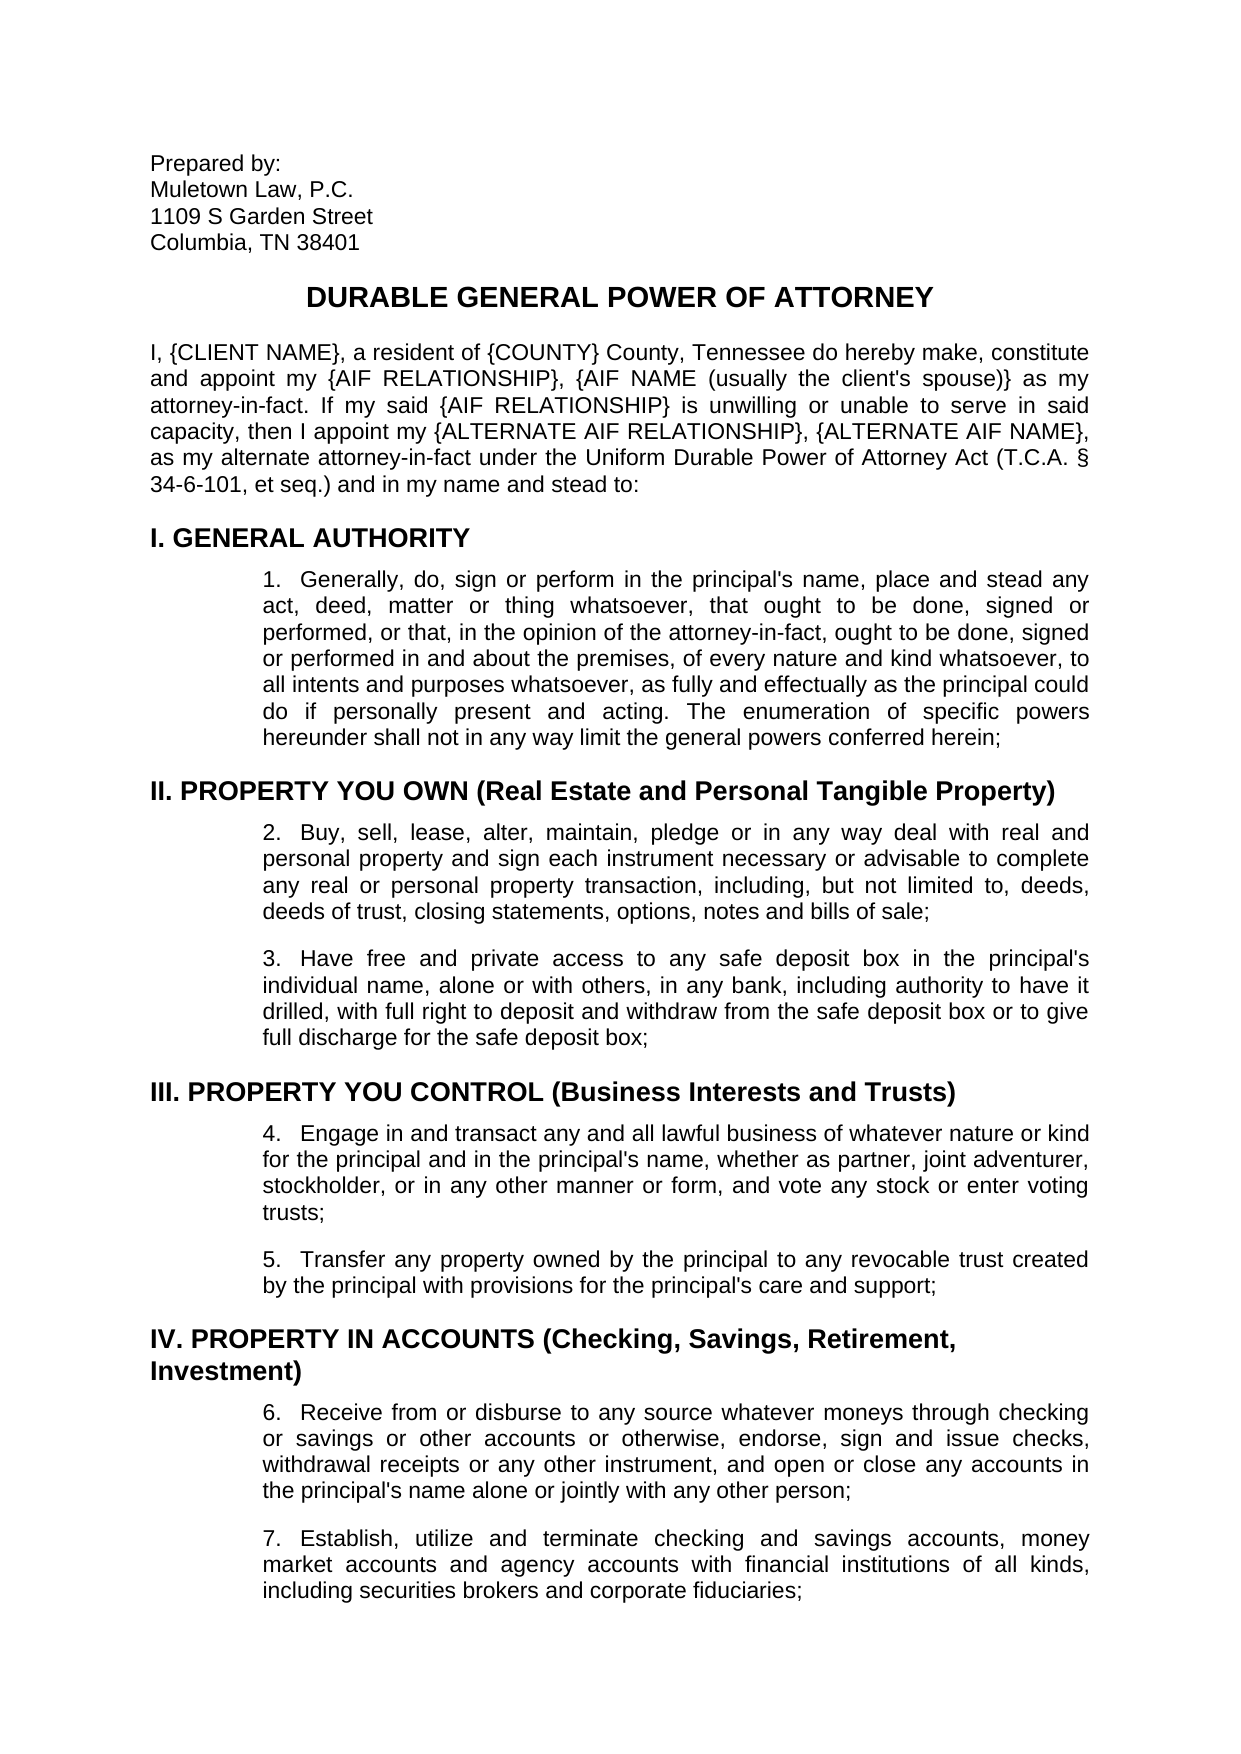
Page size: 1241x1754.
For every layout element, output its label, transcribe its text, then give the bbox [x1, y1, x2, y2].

text 5. Transfer any property owned by the principal to any revocable trust created by the principal with provisions for the principal's care and support; [262, 1246, 1090, 1298]
text DURABLE GENERAL POWER OF ATTORNEY [150, 280, 1090, 314]
text 6. Receive from or disburse to any source whatever moneys through checking or savings or other accounts or otherwise, endorse, sign and issue checks, withdrawal receipts or any other instrument, and open or close any accounts in the principal's name alone or jointly with any other person; [262, 1398, 1090, 1504]
text 2. Buy, sell, lease, alter, maintain, pledge or in any way deal with real and personal property and sign each instrument necessary or advisable to complete any real or personal property transaction, including, but not limited to, deeds, deeds of trust, closing statements, options, notes and bills of sale; [262, 819, 1090, 924]
subtitle III. PROPERTY YOU CONTROL (Business Interests and Trusts) [150, 1076, 1090, 1107]
text Prepared by: [150, 150, 1090, 176]
text 1109 S Garden Street [150, 203, 1090, 229]
subtitle I. GENERAL AUTHORITY [150, 522, 1090, 553]
text 3. Have free and private access to any safe deposit box in the principal's individual name, alone or with others, in any bank, including authority to have it drilled, with full right to deposit and withdraw from the safe deposit box or to give full discharge for the safe deposit box; [262, 945, 1090, 1051]
text Columbia, TN 38401 [150, 229, 1090, 255]
subtitle IV. PROPERTY IN ACCOUNTS (Checking, Savings, Retirement, Investment) [150, 1323, 1090, 1386]
subtitle II. PROPERTY YOU OWN (Real Estate and Personal Tangible Property) [150, 775, 1090, 807]
text 1. Generally, do, sign or perform in the principal's name, place and stead any act, deed, matter or thing whatsoever, that ought to be done, signed or performed, or that, in the opinion of the attorney-in-fact, ought to be done, signed or performed in and about the premises, of every nature and kind whatsoever, to all intents and purposes whatsoever, as fully and effectually as the principal could do if personally present and acting. The enumeration of specific powers hereunder shall not in any way limit the general powers conferred herein; [262, 566, 1090, 750]
text 7. Establish, utilize and terminate checking and savings accounts, money market accounts and agency accounts with financial institutions of all kinds, including securities brokers and corporate fiduciaries; [262, 1525, 1090, 1604]
text 4. Engage in and transact any and all lawful business of whatever nature or kind for the principal and in the principal's name, whether as partner, joint adventurer, stockholder, or in any other manner or form, and vote any stock or enter voting trusts; [262, 1119, 1090, 1225]
text I, {CLIENT NAME}, a resident of {COUNTY} County, Tennessee do hereby make, constitute and appoint my {AIF RELATIONSHIP}, {AIF NAME (usually the client's spouse)} as my attorney-in-fact. If my said {AIF RELATIONSHIP} is unwilling or unable to serve in said capacity, then I appoint my {ALTERNATE AIF RELATIONSHIP}, {ALTERNATE AIF NAME}, as my alternate attorney-in-fact under the Uniform Durable Power of Attorney Act (T.C.A. § 34-6-101, et seq.) and in my name and stead to: [150, 339, 1090, 497]
text Muletown Law, P.C. [150, 176, 1090, 203]
